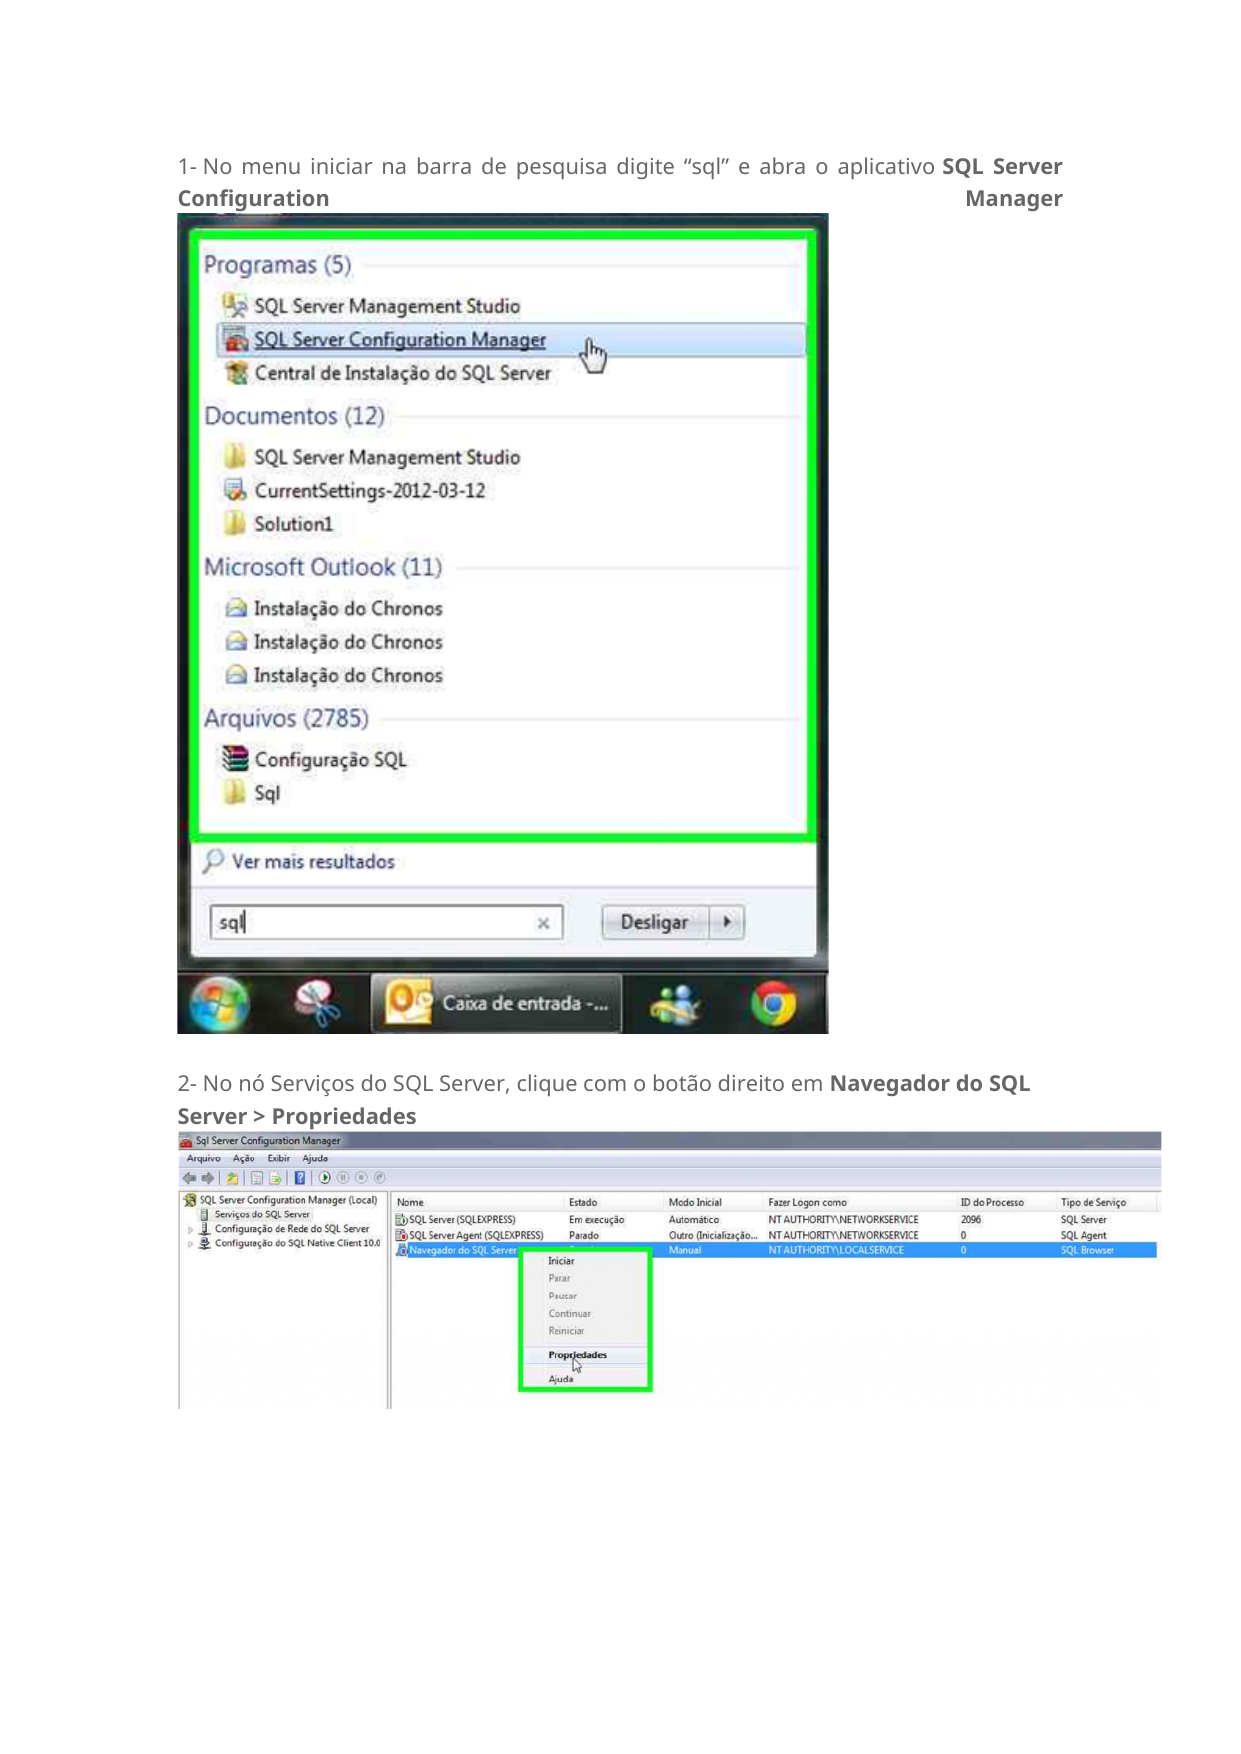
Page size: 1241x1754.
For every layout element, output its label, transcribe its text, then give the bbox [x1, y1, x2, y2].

picture [177, 1130, 1162, 1409]
picture [177, 213, 829, 1034]
text 2- No nó Serviços do SQL Server, clique com o botão direito em Navegador do SQL Server > Propriedades [177, 1065, 1063, 1130]
